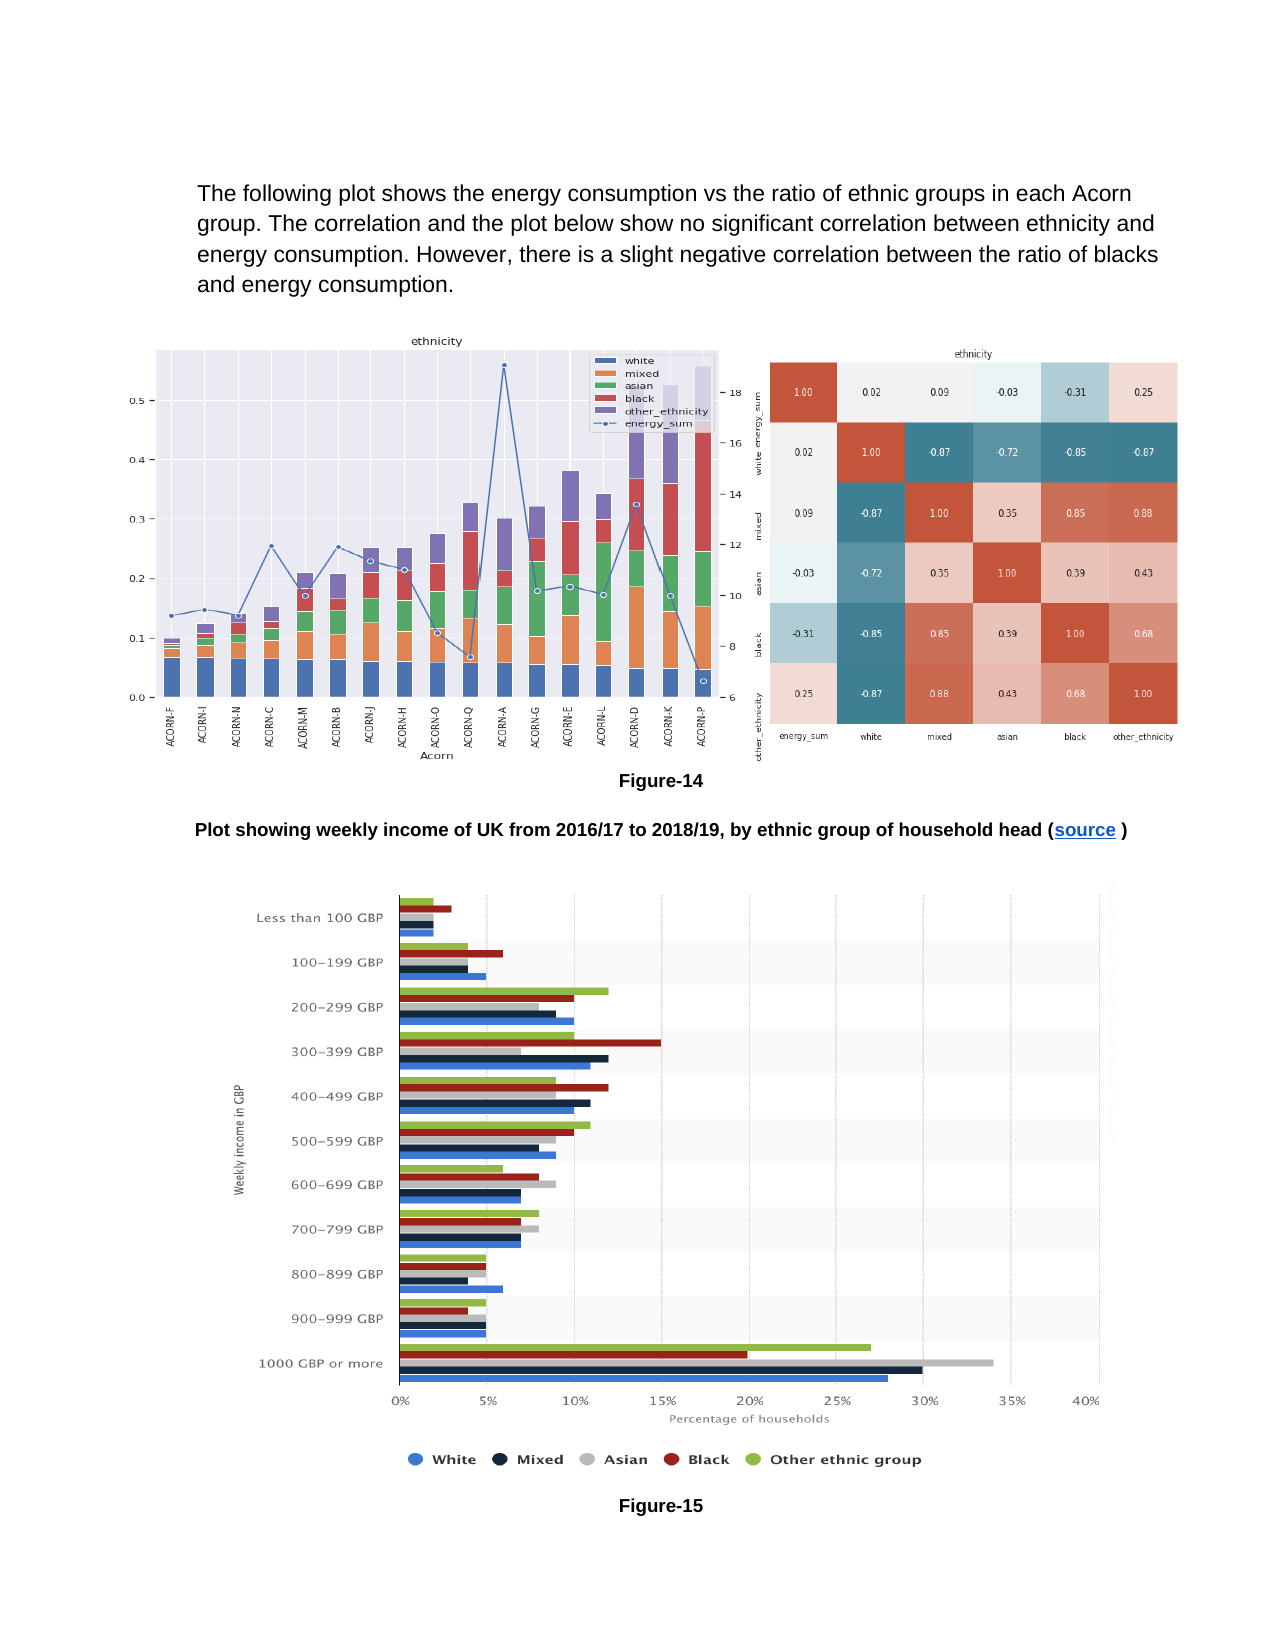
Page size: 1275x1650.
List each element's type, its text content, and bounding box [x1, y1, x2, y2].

text Figure-14 [122, 769, 1200, 791]
picture [121, 331, 1186, 766]
text Figure-15 [122, 1495, 1200, 1516]
picture [204, 874, 1118, 1491]
text The following plot shows the energy consumption vs the ratio of ethnic groups in each Acorn group. The correlation and the plot below show no significant correlation between ethnicity and energy consumption. However, there is a slight negative correlation between the ratio of blacks and energy consumption. [197, 180, 1200, 297]
text Plot showing weekly income of UK from 2016/17 to 2018/19, by ethnic group of household head (source ) [122, 819, 1200, 841]
